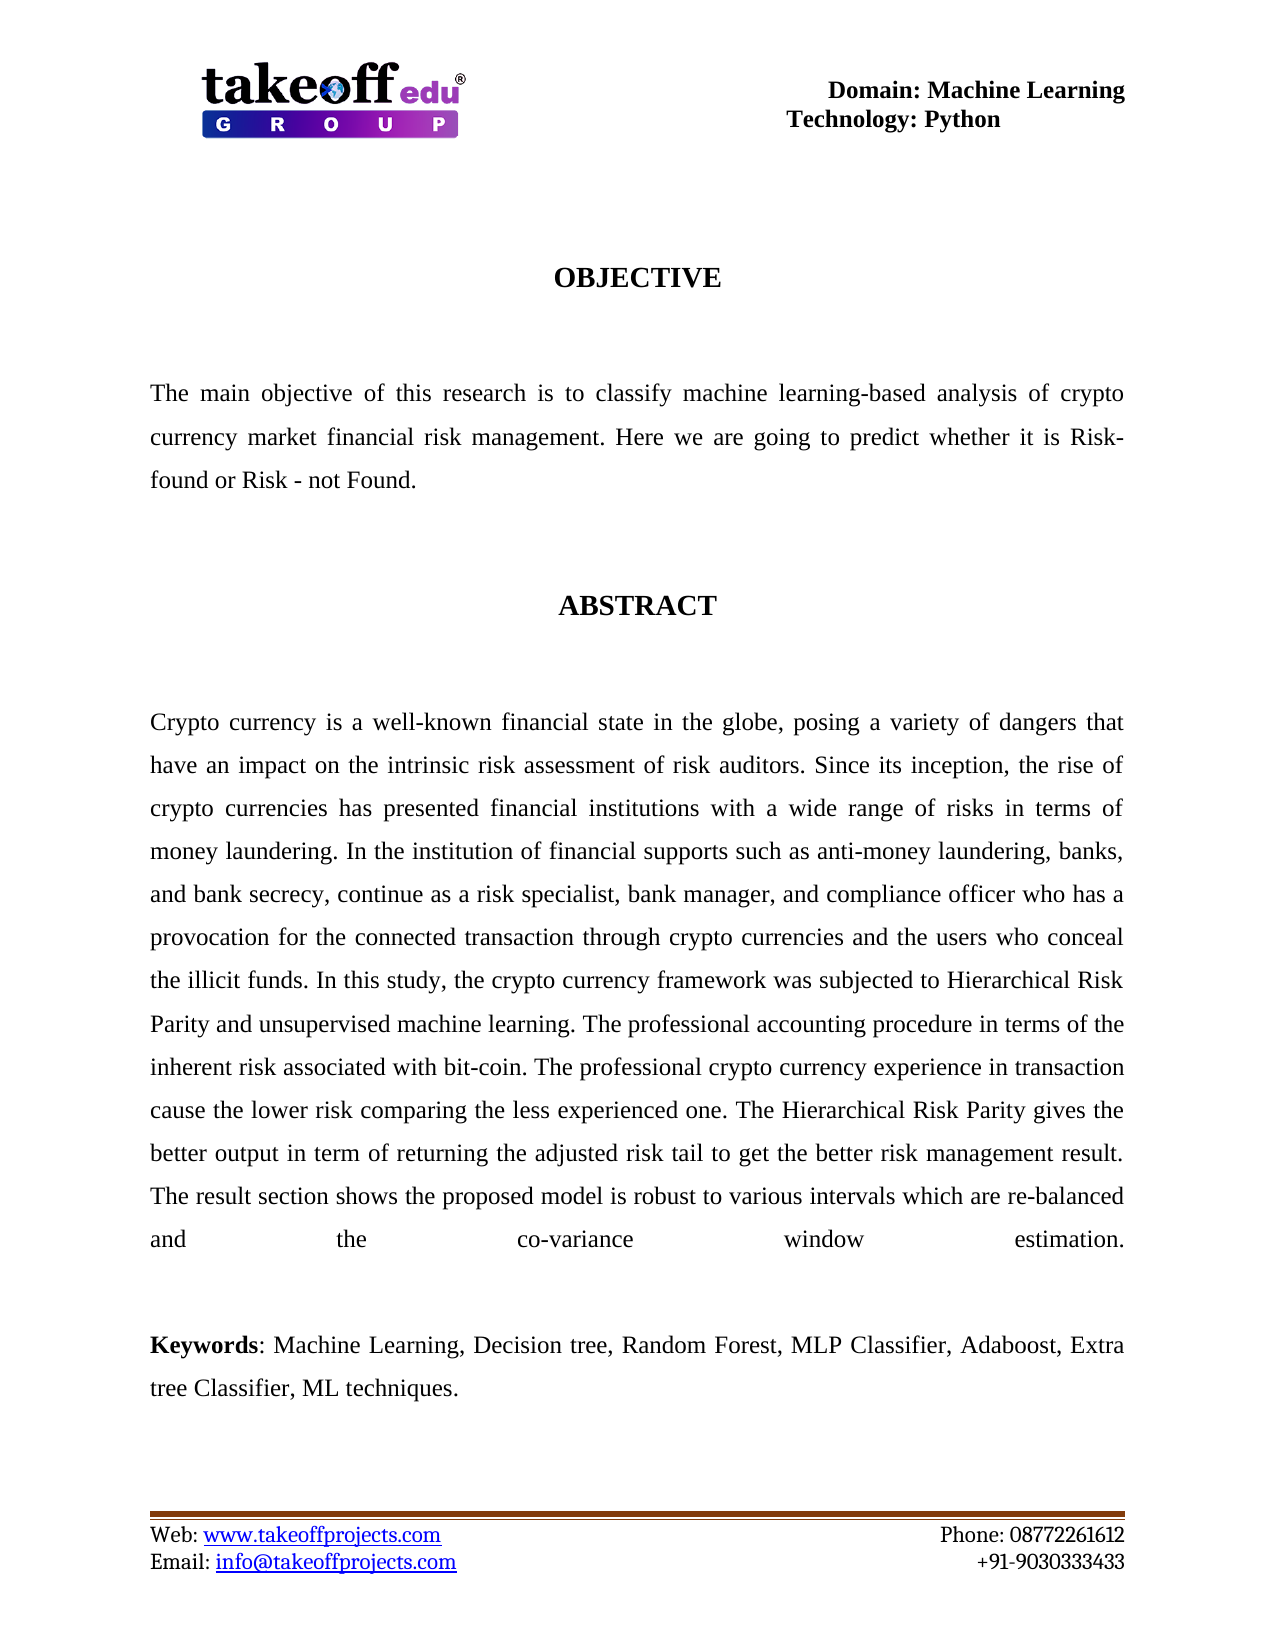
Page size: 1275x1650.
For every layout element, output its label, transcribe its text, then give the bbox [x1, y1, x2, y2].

text The main objective of this research is to classify machine learning-based analysis of crypto currency market financial risk management. Here we are going to predict whether it is Risk-found or Risk - not Found. [150, 378, 1125, 493]
text Crypto currency is a well-known financial state in the globe, posing a variety of dangers that have an impact on the intrinsic risk assessment of risk auditors. Since its inception, the rise of crypto currencies has presented financial institutions with a wide range of risks in terms of money laundering. In the institution of financial supports such as anti-money laundering, banks, and bank secrecy, continue as a risk specialist, bank manager, and compliance officer who has a provocation for the connected transaction through crypto currencies and the users who conceal the illicit funds. In this study, the crypto currency framework was subjected to Hierarchical Risk Parity and unsupervised machine learning. The professional accounting procedure in terms of the inherent risk associated with bit-coin. The professional crypto currency experience in transaction cause the lower risk comparing the less experienced one. The Hierarchical Risk Parity gives the better output in term of returning the adjusted risk tail to get the better risk management result. The result section shows the proposed model is robust to various intervals which are re-balanced and the co-variance window estimation. [150, 707, 1125, 1295]
picture [198, 57, 469, 149]
text Keywords: Machine Learning, Decision tree, Random Forest, MLP Classifier, Adaboost, Extra tree Classifier, ML techniques. [150, 1330, 1125, 1402]
text OBJECTIVE [150, 260, 1125, 293]
text ABSTRACT [150, 588, 1125, 622]
